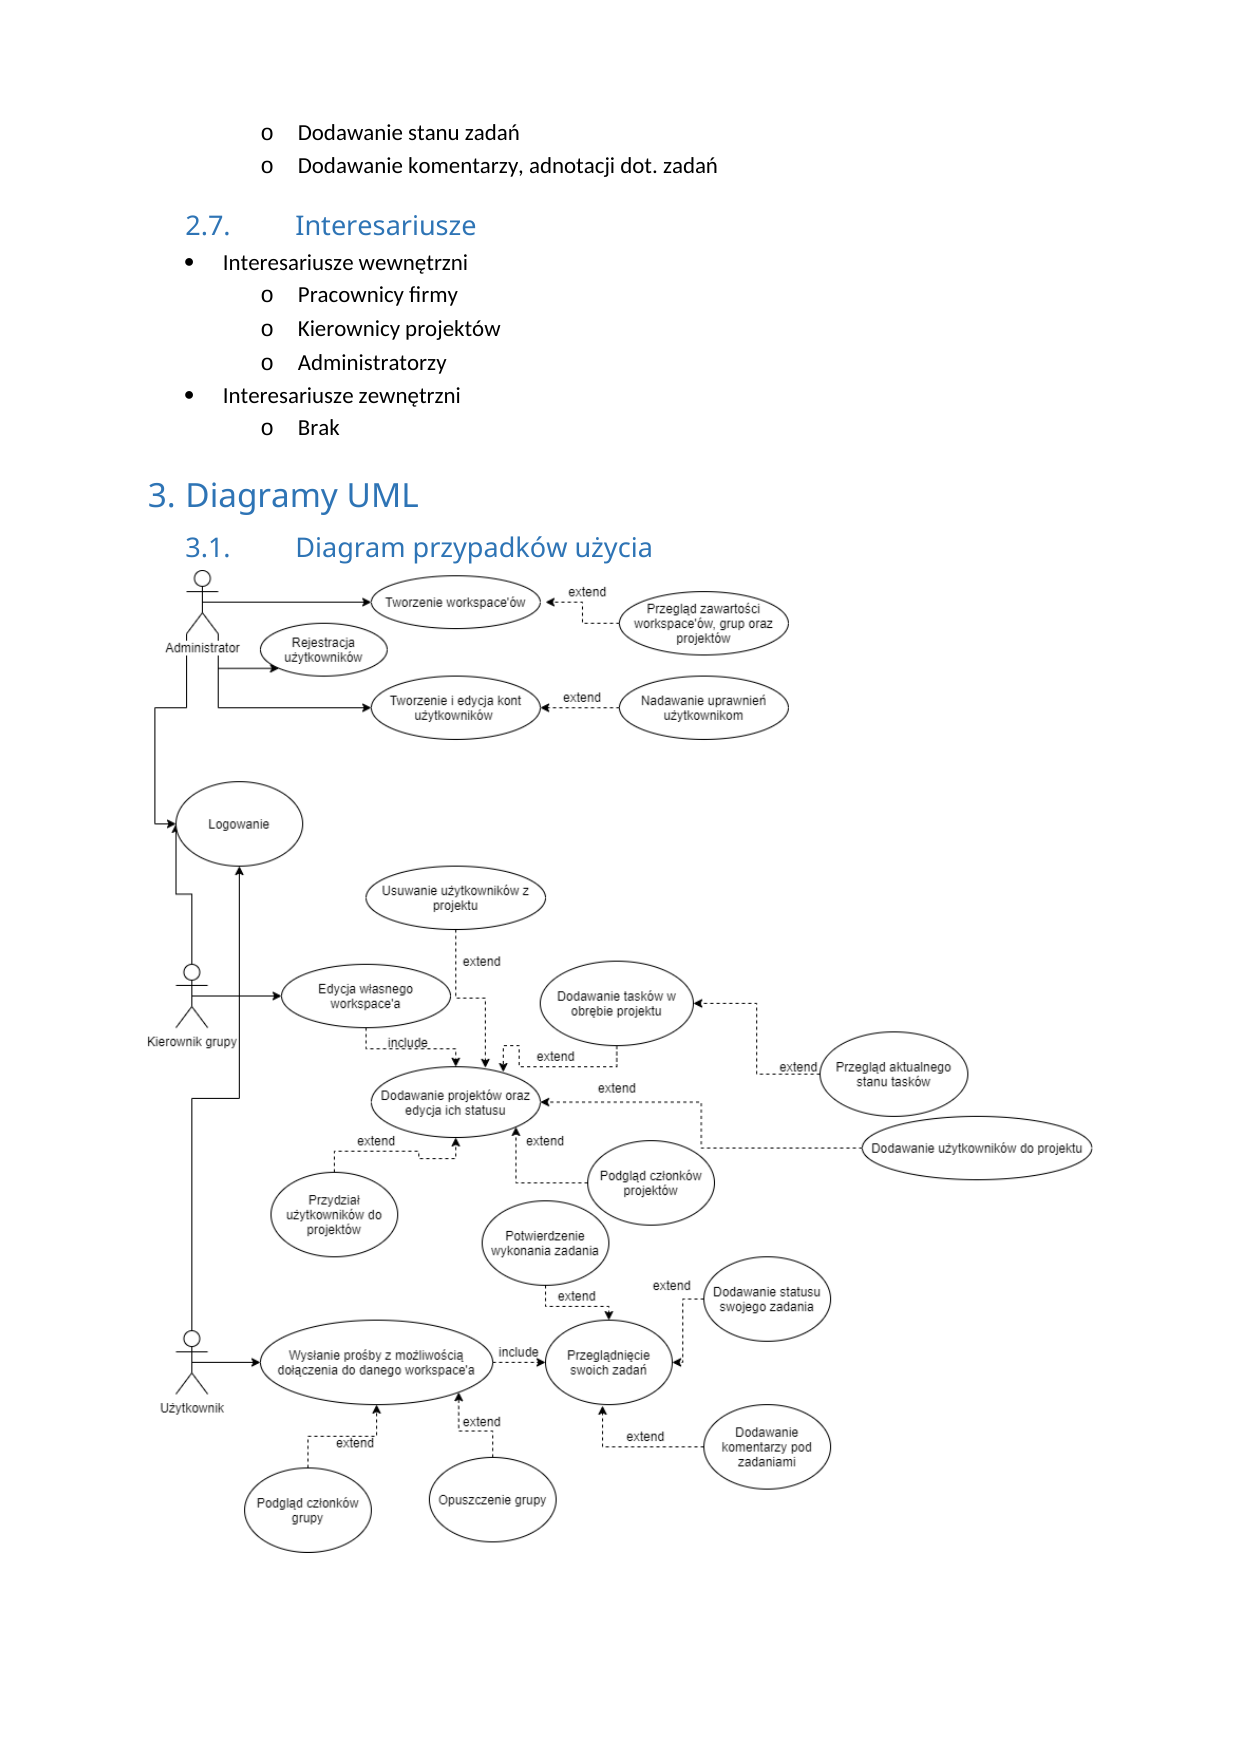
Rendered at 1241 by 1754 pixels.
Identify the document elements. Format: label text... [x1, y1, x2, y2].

subtitle Diagram przypadków użycia [185, 528, 1093, 565]
list Administratorzy [260, 348, 1093, 377]
subtitle Diagramy UML [148, 472, 1093, 517]
list Interesariusze zewnętrzni [185, 381, 1093, 409]
list Kierownicy projektów [260, 314, 1093, 343]
subtitle Interesariusze [185, 206, 1093, 243]
list Brak [260, 413, 1093, 443]
picture [147, 570, 1093, 1553]
list Dodawanie stanu zadań [260, 118, 1093, 147]
list Dodawanie komentarzy, adnotacji dot. zadań [260, 152, 1093, 181]
list Pracownicy firmy [260, 281, 1093, 310]
list Interesariusze wewnętrzni [185, 248, 1093, 276]
